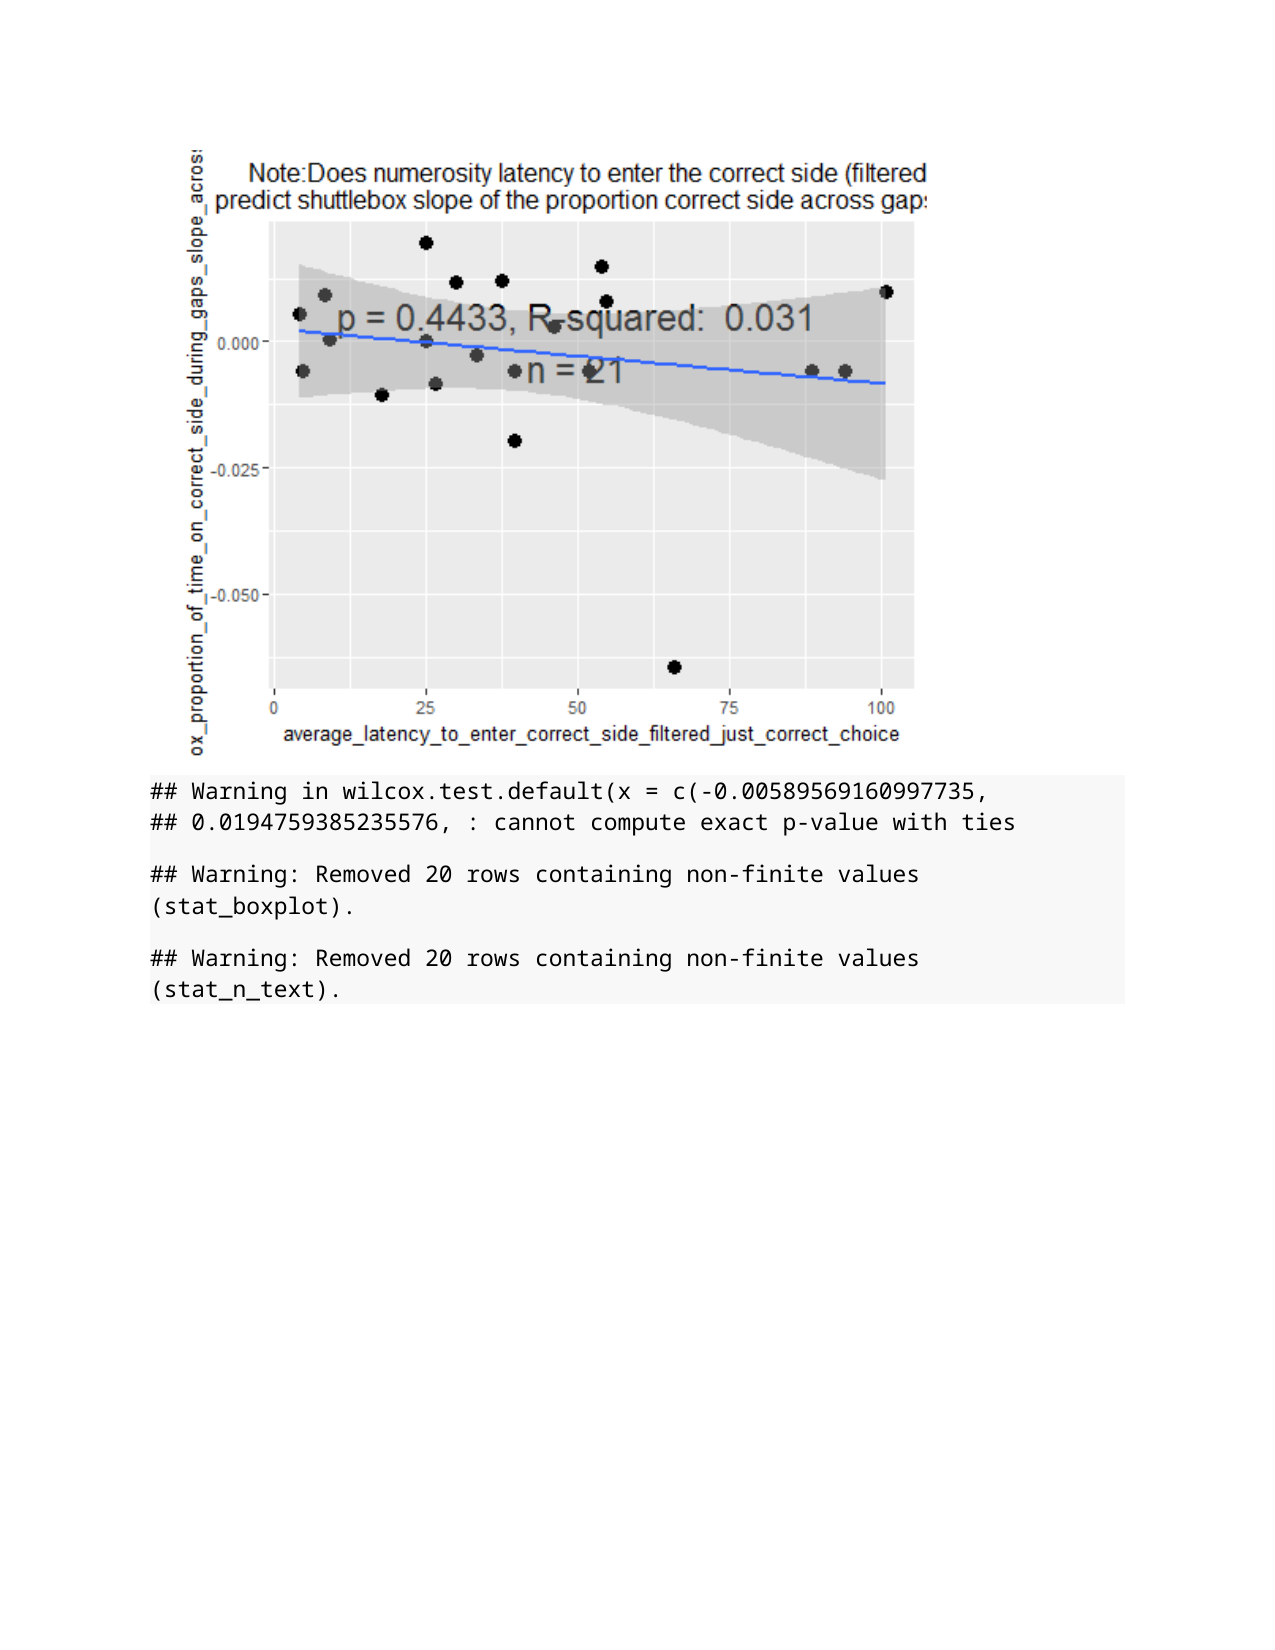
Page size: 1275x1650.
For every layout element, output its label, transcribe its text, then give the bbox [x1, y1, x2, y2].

text ## Warning in wilcox.test.default(x = c(-0.00589569160997735, ## 0.0194759385235576, : cannot compute exact p-value with ties [150, 775, 1125, 838]
picture [168, 150, 927, 757]
text ## Warning: Removed 20 rows containing non-finite values (stat_n_text). [150, 942, 1125, 1004]
text ## Warning: Removed 20 rows containing non-finite values (stat_boxplot). [150, 858, 1125, 921]
